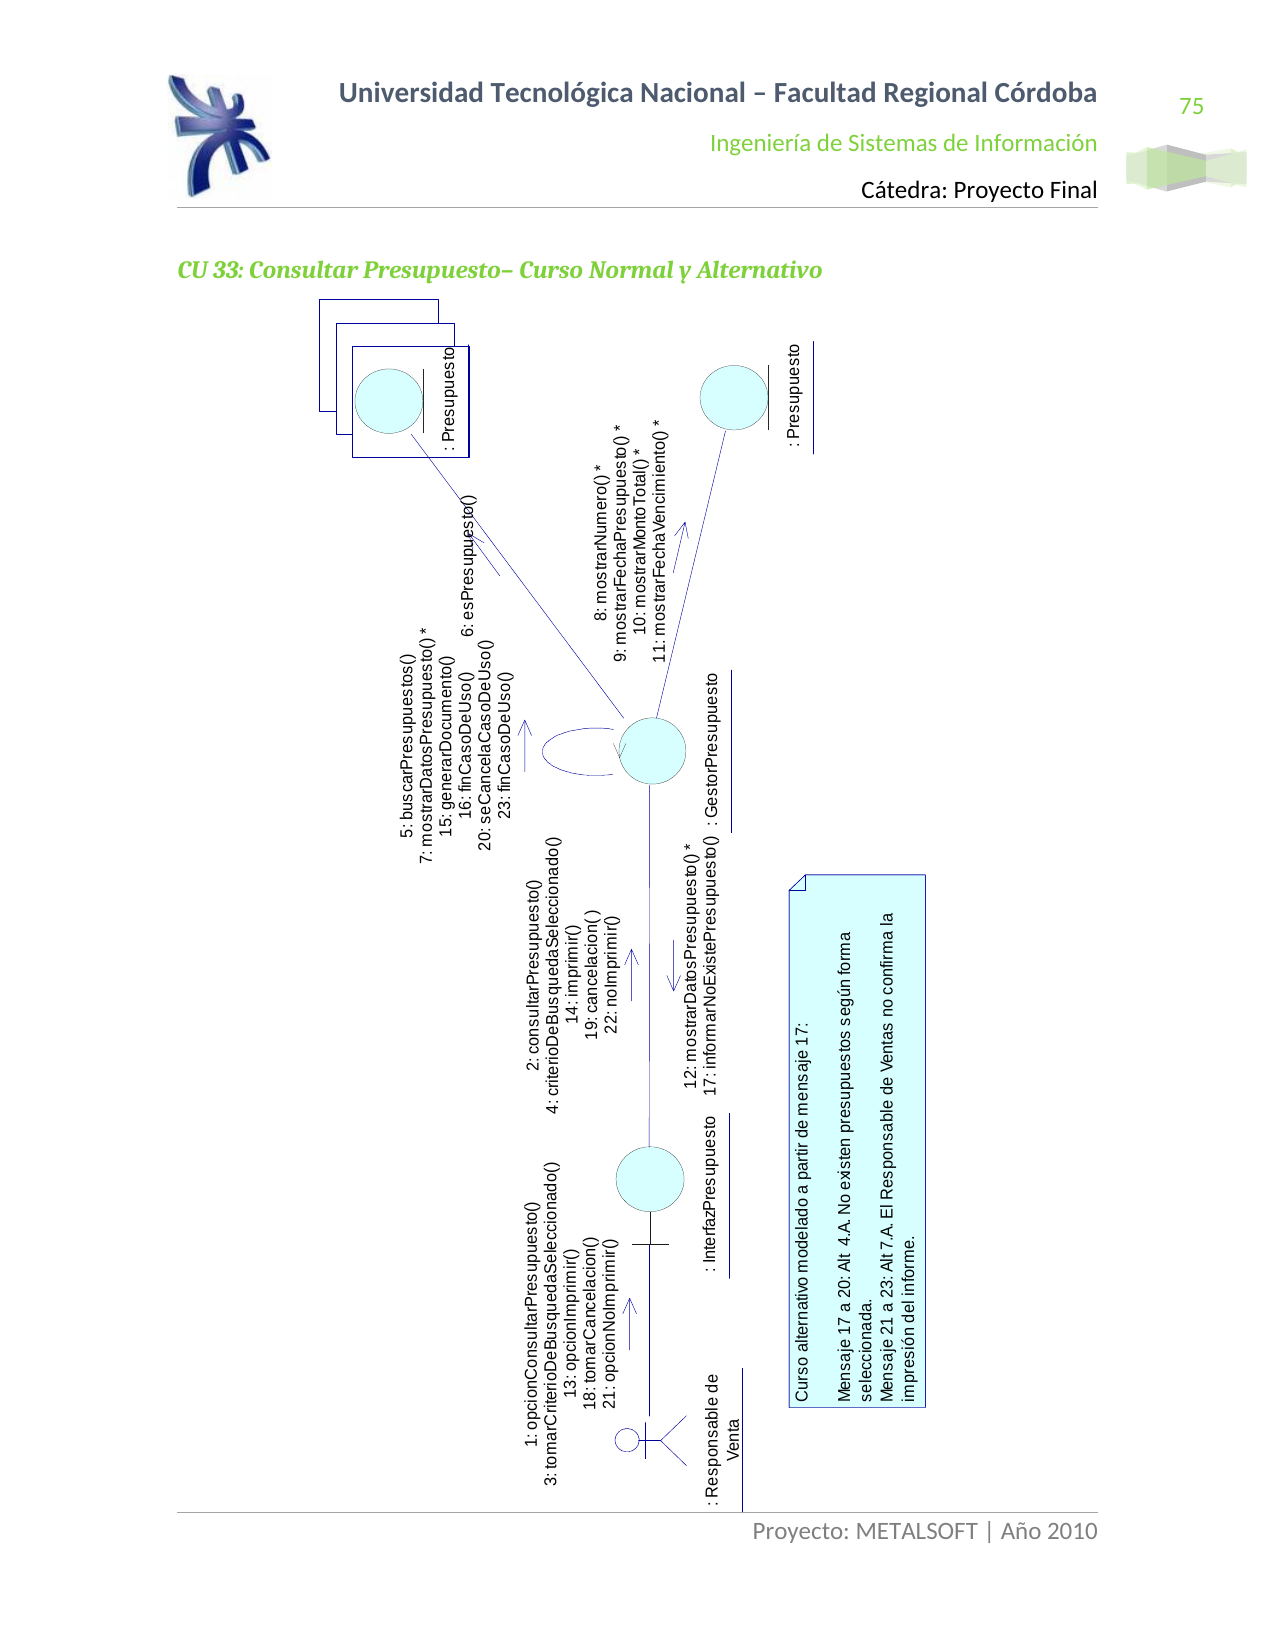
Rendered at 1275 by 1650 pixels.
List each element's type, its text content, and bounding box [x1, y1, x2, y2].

text CU 33: Consultar Presupuesto– Curso Normal y Alternativo [177, 256, 1098, 284]
picture [167, 74, 272, 199]
